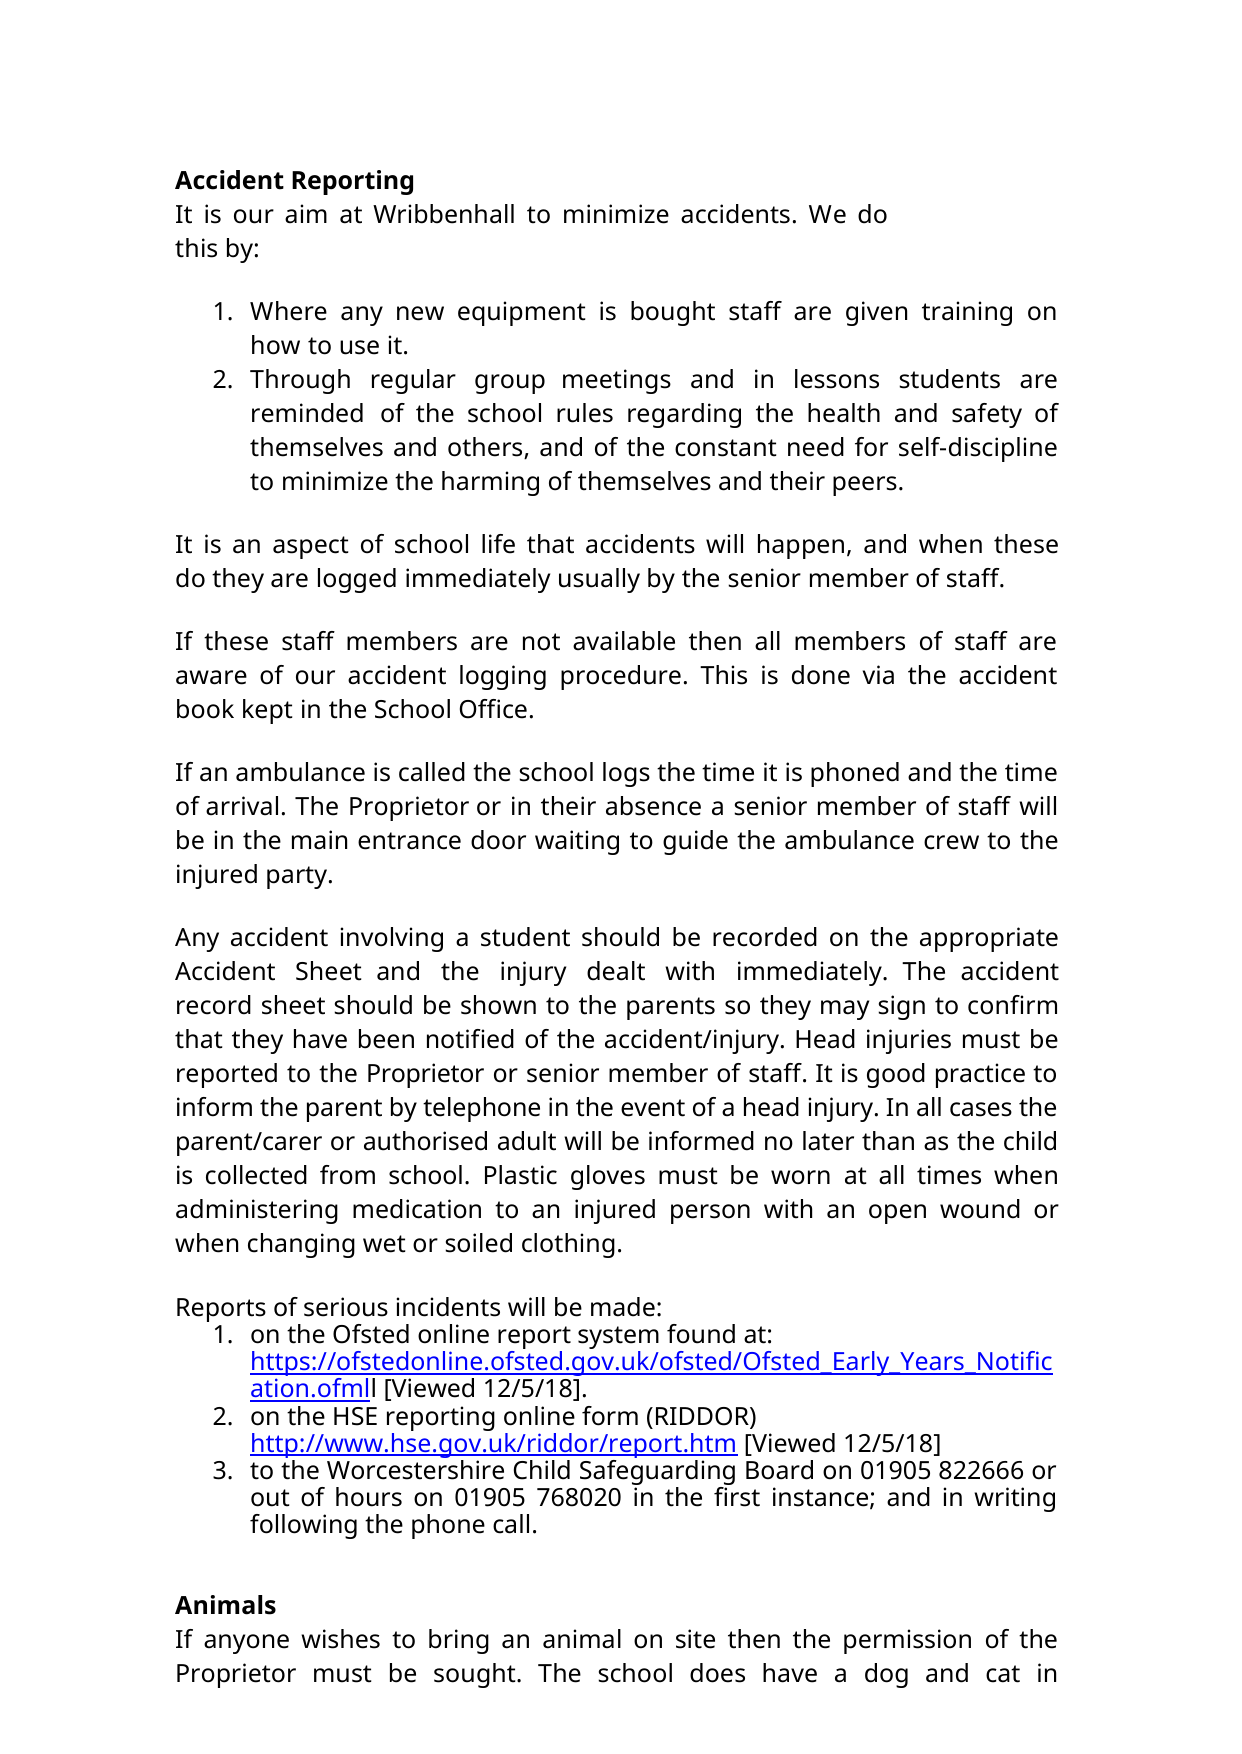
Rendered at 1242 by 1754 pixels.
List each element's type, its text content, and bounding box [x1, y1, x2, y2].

text Any accident involving a student should be recorded on the appropriate Accident Sheet and the injury dealt with immediately. The accident record sheet should be shown to the parents so they may sign to confirm that they have been notified of the accident/injury. Head injuries must be reported to the Proprietor or senior member of staff. It is good practice to inform the parent by telephone in the event of a head injury. In all cases the parent/carer or authorised adult will be informed no later than as the child is collected from school. Plastic gloves must be worn at all times when administering medication to an injured person with an open wound or when changing wet or soiled clothing. [175, 919, 1059, 1260]
text It is our aim at Wribbenhall to minimize accidents. We do this by: [175, 197, 889, 265]
text Accident Reporting [175, 162, 423, 197]
list on the HSE reporting online form (RIDDOR) http://www.hse.gov.uk/riddor/report.htm [Viewed 12/5/18] [212, 1403, 1058, 1457]
text If an ambulance is called the school logs the time it is phoned and the time of arrival. The Proprietor or in their absence a senior member of staff will be in the main entrance door waiting to guide the ambulance crew to the injured party. [175, 754, 1058, 891]
list Through regular group meetings and in lessons students are reminded of the school rules regarding the health and safety of themselves and others, and of the constant need for self-discipline to minimize the harming of themselves and their peers. [212, 362, 1058, 498]
list to the Worcestershire Child Safeguarding Board on 01905 822666 or out of hours on 01905 768020 in the first instance; and in writing following the phone call. [212, 1457, 1058, 1539]
text It is an aspect of school life that accidents will happen, and when these do they are logged immediately usually by the senior member of staff. [175, 527, 1059, 595]
text Reports of serious incidents will be made: [175, 1294, 1058, 1322]
text If these staff members are not available then all members of staff are aware of our accident logging procedure. This is done via the accident book kept in the School Office. [175, 623, 1058, 726]
list on the Ofsted online report system found at: https://ofstedonline.ofsted.gov.uk/ofsted/Ofsted_Early_Years_Notification.ofmll [Viewed 12/5/18]. [212, 1322, 1058, 1403]
text Animals [175, 1588, 290, 1622]
list Where any new equipment is bought staff are given training on how to use it. [212, 293, 1057, 362]
